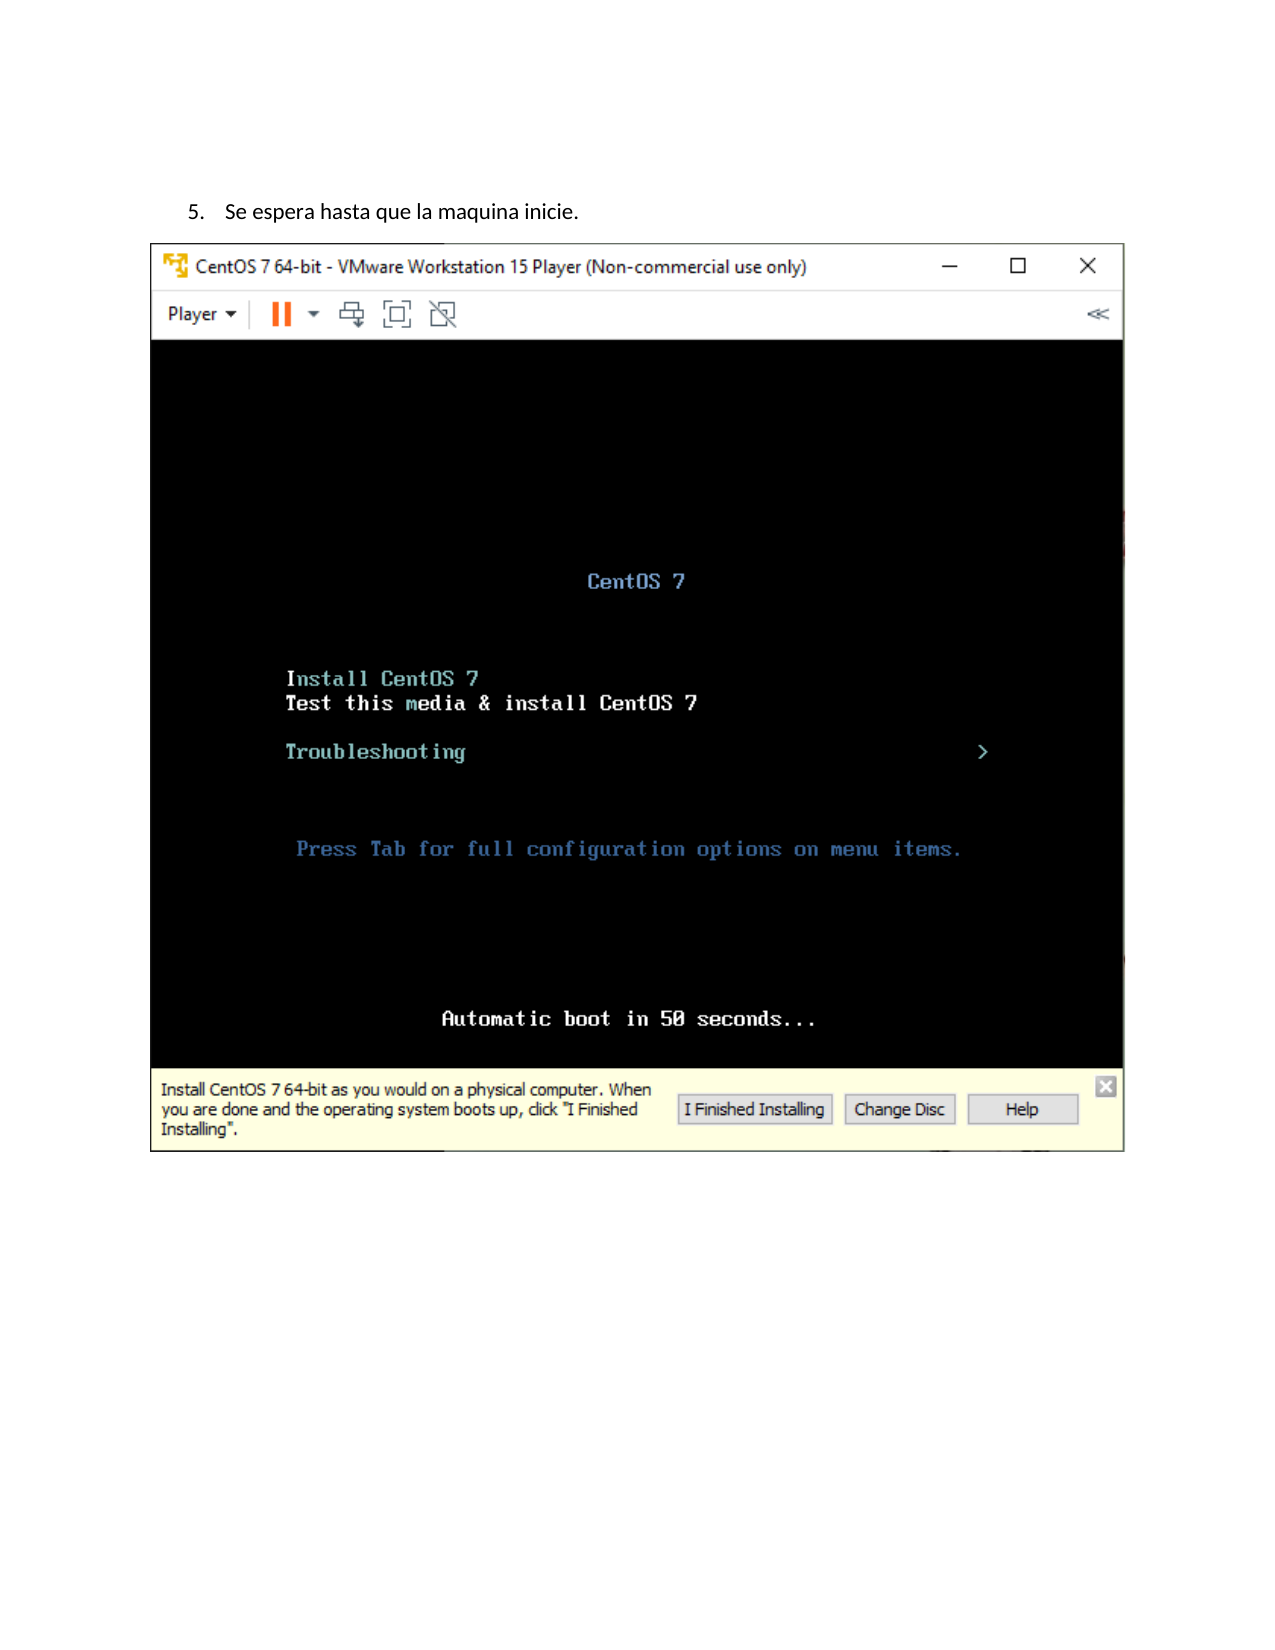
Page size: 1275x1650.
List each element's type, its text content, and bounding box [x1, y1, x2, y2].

picture [150, 243, 1125, 1152]
list Se espera hasta que la maquina inicie. [187, 197, 1125, 225]
